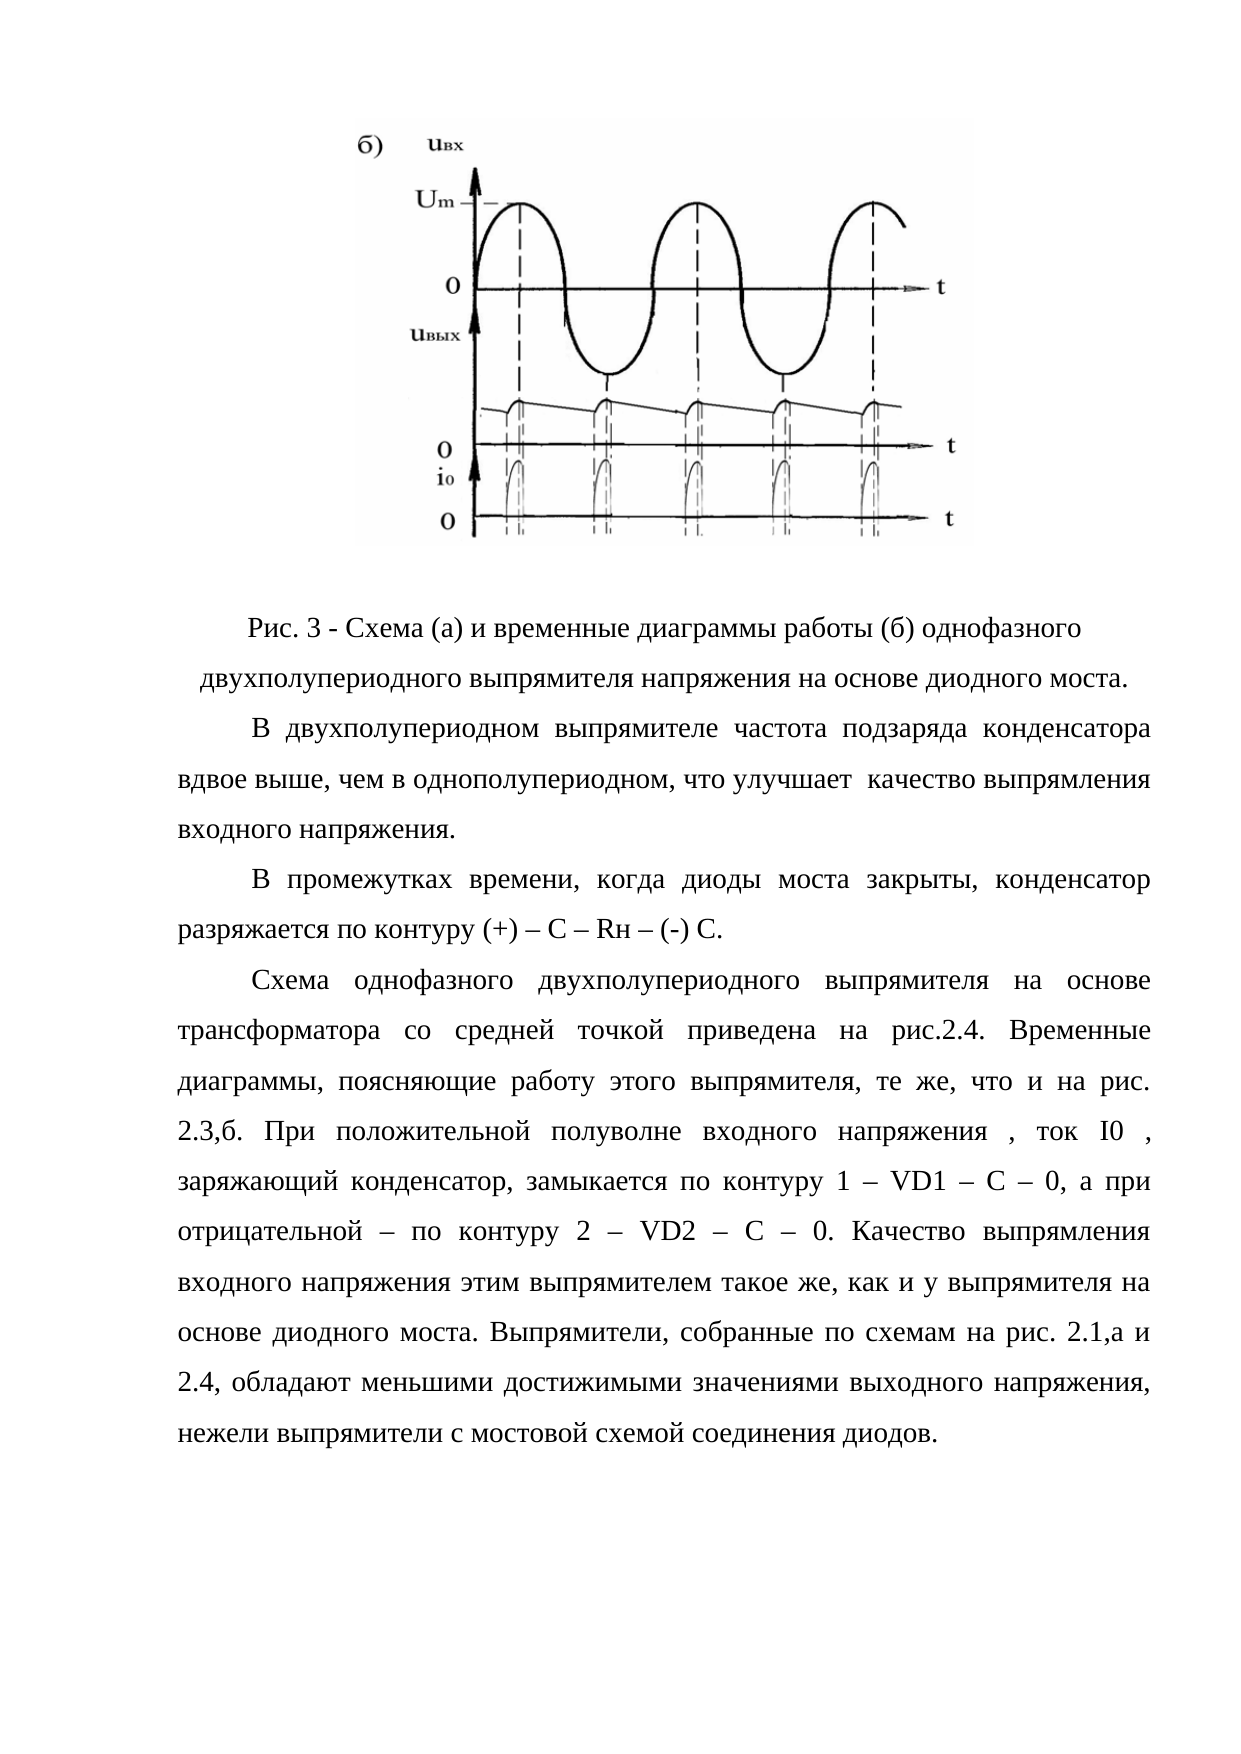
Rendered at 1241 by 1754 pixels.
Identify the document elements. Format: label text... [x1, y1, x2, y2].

text В промежутках времени, когда диоды моста закрыты, конденсатор разряжается по контуру (+) – C – Rн – (-) С. [177, 861, 1152, 945]
text Рис. 3 - Схема (а) и временные диаграммы работы (б) однофазного [177, 610, 1152, 643]
text двухполупериодного выпрямителя напряжения на основе диодного моста. [177, 660, 1152, 694]
text В двухполупериодном выпрямителе частота подзаряда конденсатора вдвое выше, чем в однополупериодном, что улучшает качество выпрямления входного напряжения. [177, 710, 1152, 844]
text Схема однофазного двухполупериодного выпрямителя на основе трансформатора со средней точкой приведена на рис.2.4. Временные диаграммы, поясняющие работу этого выпрямителя, те же, что и на рис. 2.3,б. При положительной полуволне входного напряжения , ток I0 , заряжающий конденсатор, замыкается по контуру 1 – VD1 – C – 0, а при отрицательной – по контуру 2 – VD2 – C – 0. Качество выпрямления входного напряжения этим выпрямителем такое же, как и у выпрямителя на основе диодного моста. Выпрямители, собранные по схемам на рис. 2.1,а и 2.4, обладают меньшими достижимыми значениями выходного напряжения, нежели выпрямители с мостовой схемой соединения диодов. [177, 962, 1152, 1448]
